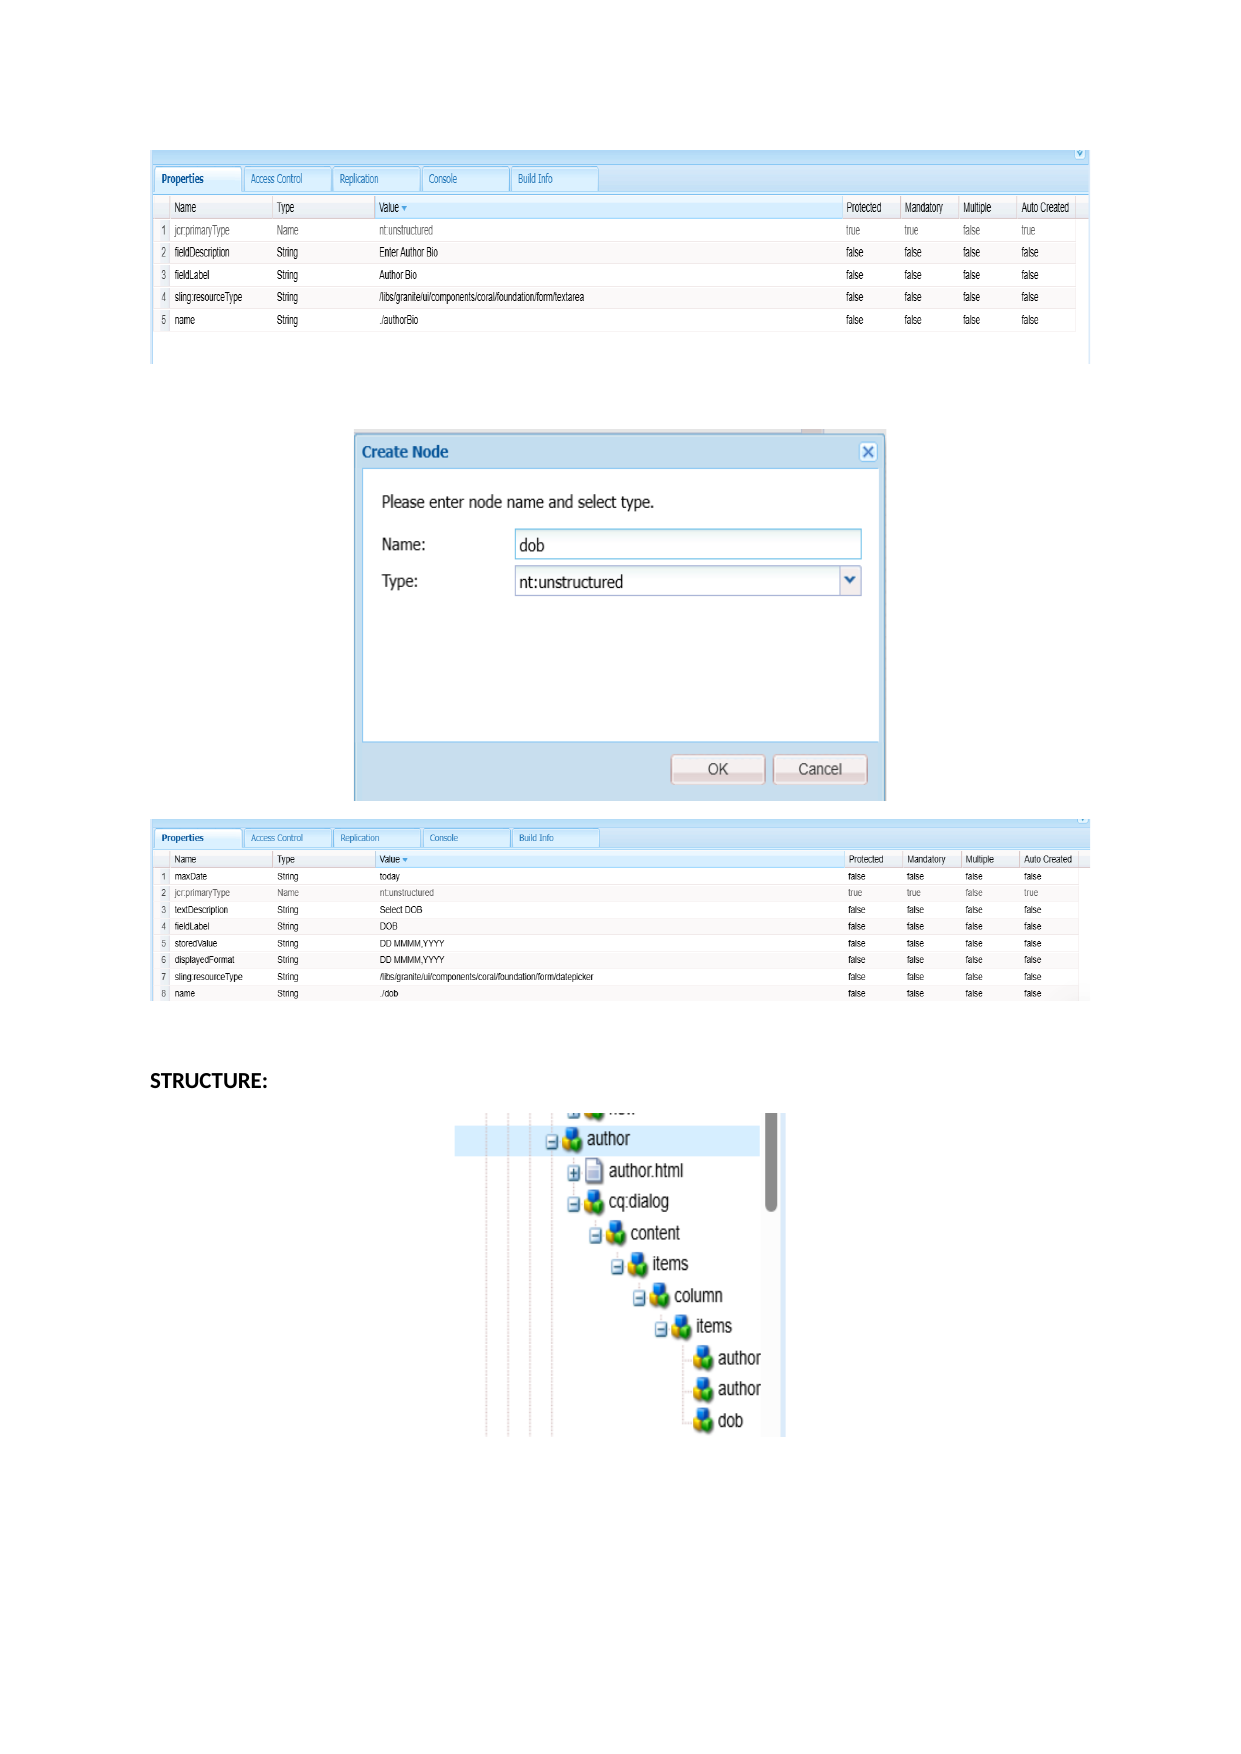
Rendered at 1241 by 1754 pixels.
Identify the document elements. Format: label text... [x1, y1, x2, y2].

picture [150, 819, 1091, 1001]
picture [454, 1113, 786, 1437]
picture [353, 429, 887, 801]
picture [150, 150, 1091, 364]
text STRUCTURE: [150, 1066, 1090, 1094]
